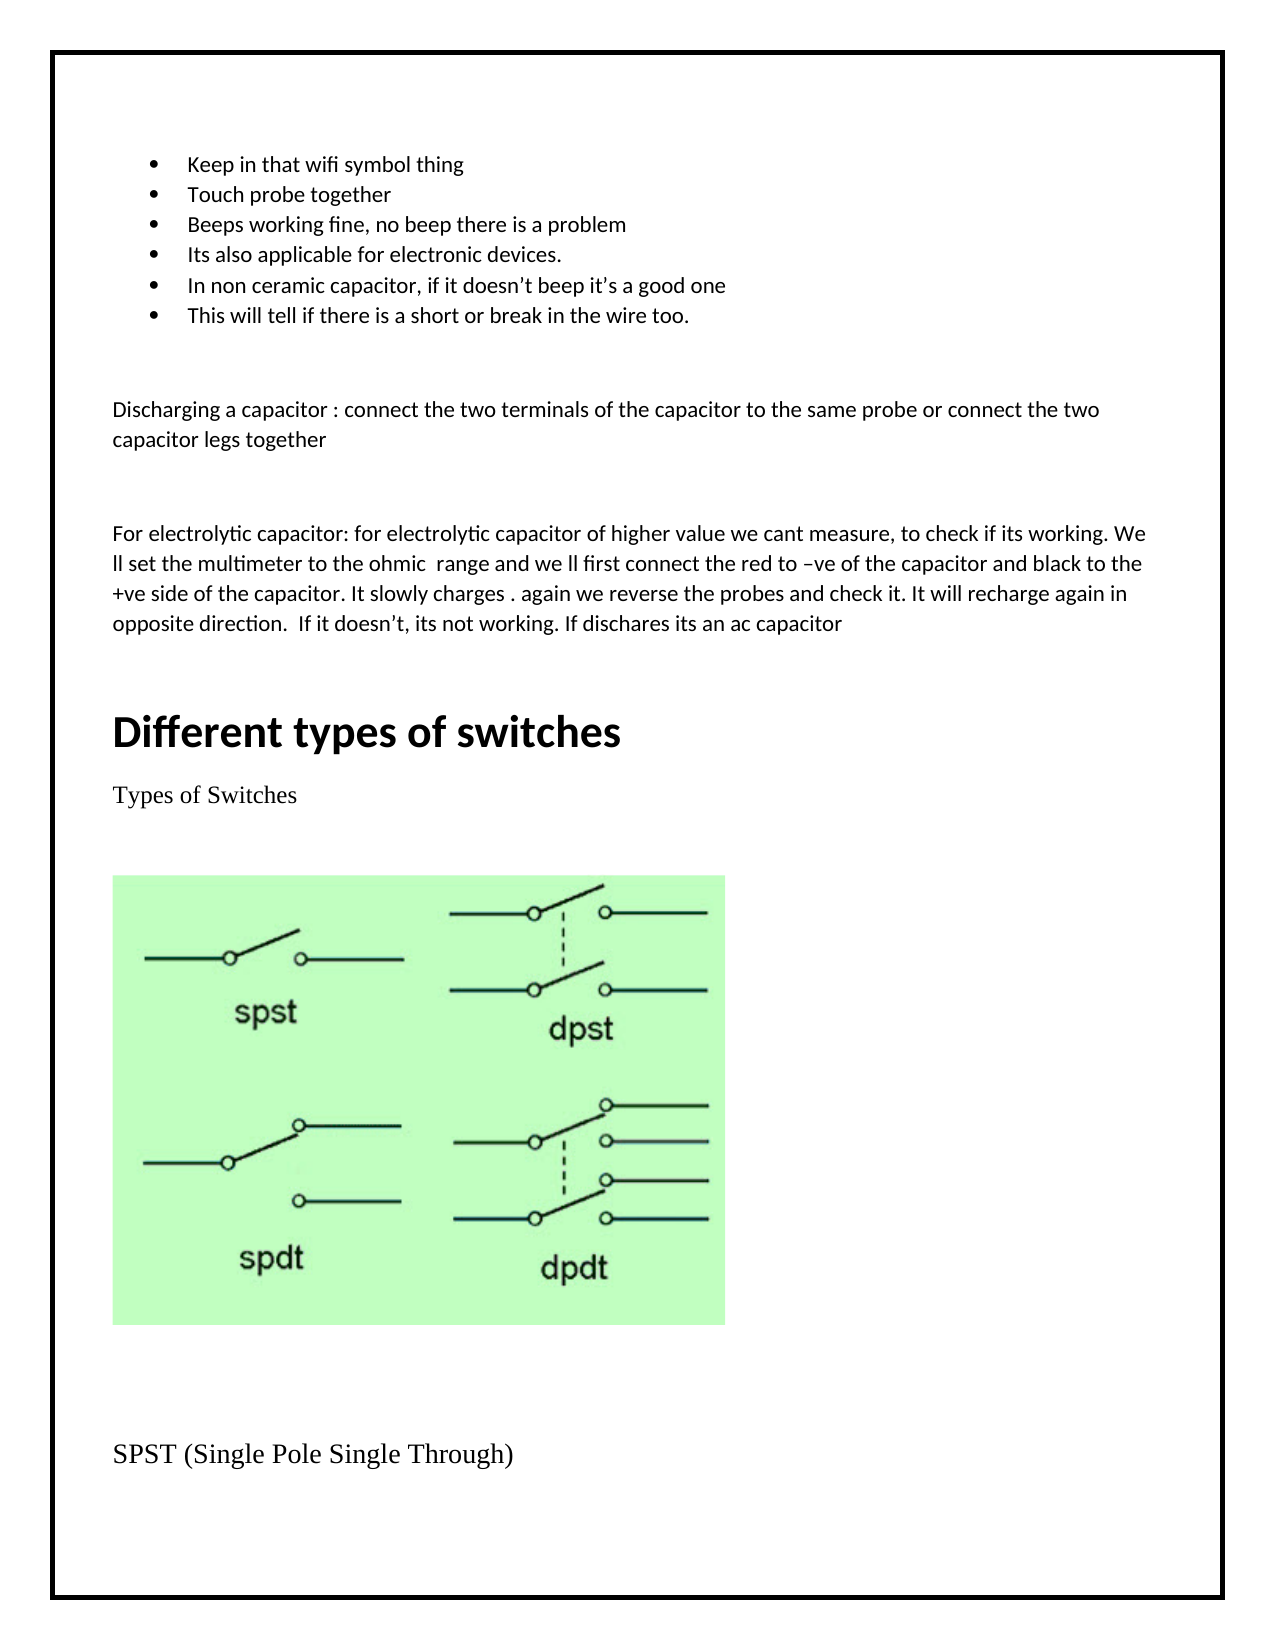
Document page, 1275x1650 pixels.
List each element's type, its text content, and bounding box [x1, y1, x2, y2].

list Beeps working fine, no beep there is a problem [150, 210, 1162, 238]
text Types of Switches [112, 780, 1162, 809]
list Touch probe together [150, 180, 1162, 208]
text For electrolytic capacitor: for electrolytic capacitor of higher value we cant measure, to check if its working. We ll set the multimeter to the ohmic range and we ll first connect the red to –ve of the capacitor and black to the +ve side of the capacitor. It slowly charges . again we reverse the probes and check it. It will recharge again in opposite direction. If it doesn’t, its not working. If dischares its an ac capacitor [112, 519, 1162, 637]
picture [112, 874, 725, 1325]
list Keep in that wifi symbol thing [150, 150, 1162, 178]
list In non ceramic capacitor, if it doesn’t beep it’s a good one [150, 271, 1162, 299]
text Discharging a capacitor : connect the two terminals of the capacitor to the same probe or connect the two capacitor legs together [112, 395, 1162, 453]
list Its also applicable for electronic devices. [150, 241, 1162, 269]
text Different types of switches [112, 703, 1162, 759]
text SPST (Single Pole Single Through) [112, 1437, 1162, 1470]
list This will tell if there is a short or break in the wire too. [150, 301, 1162, 329]
